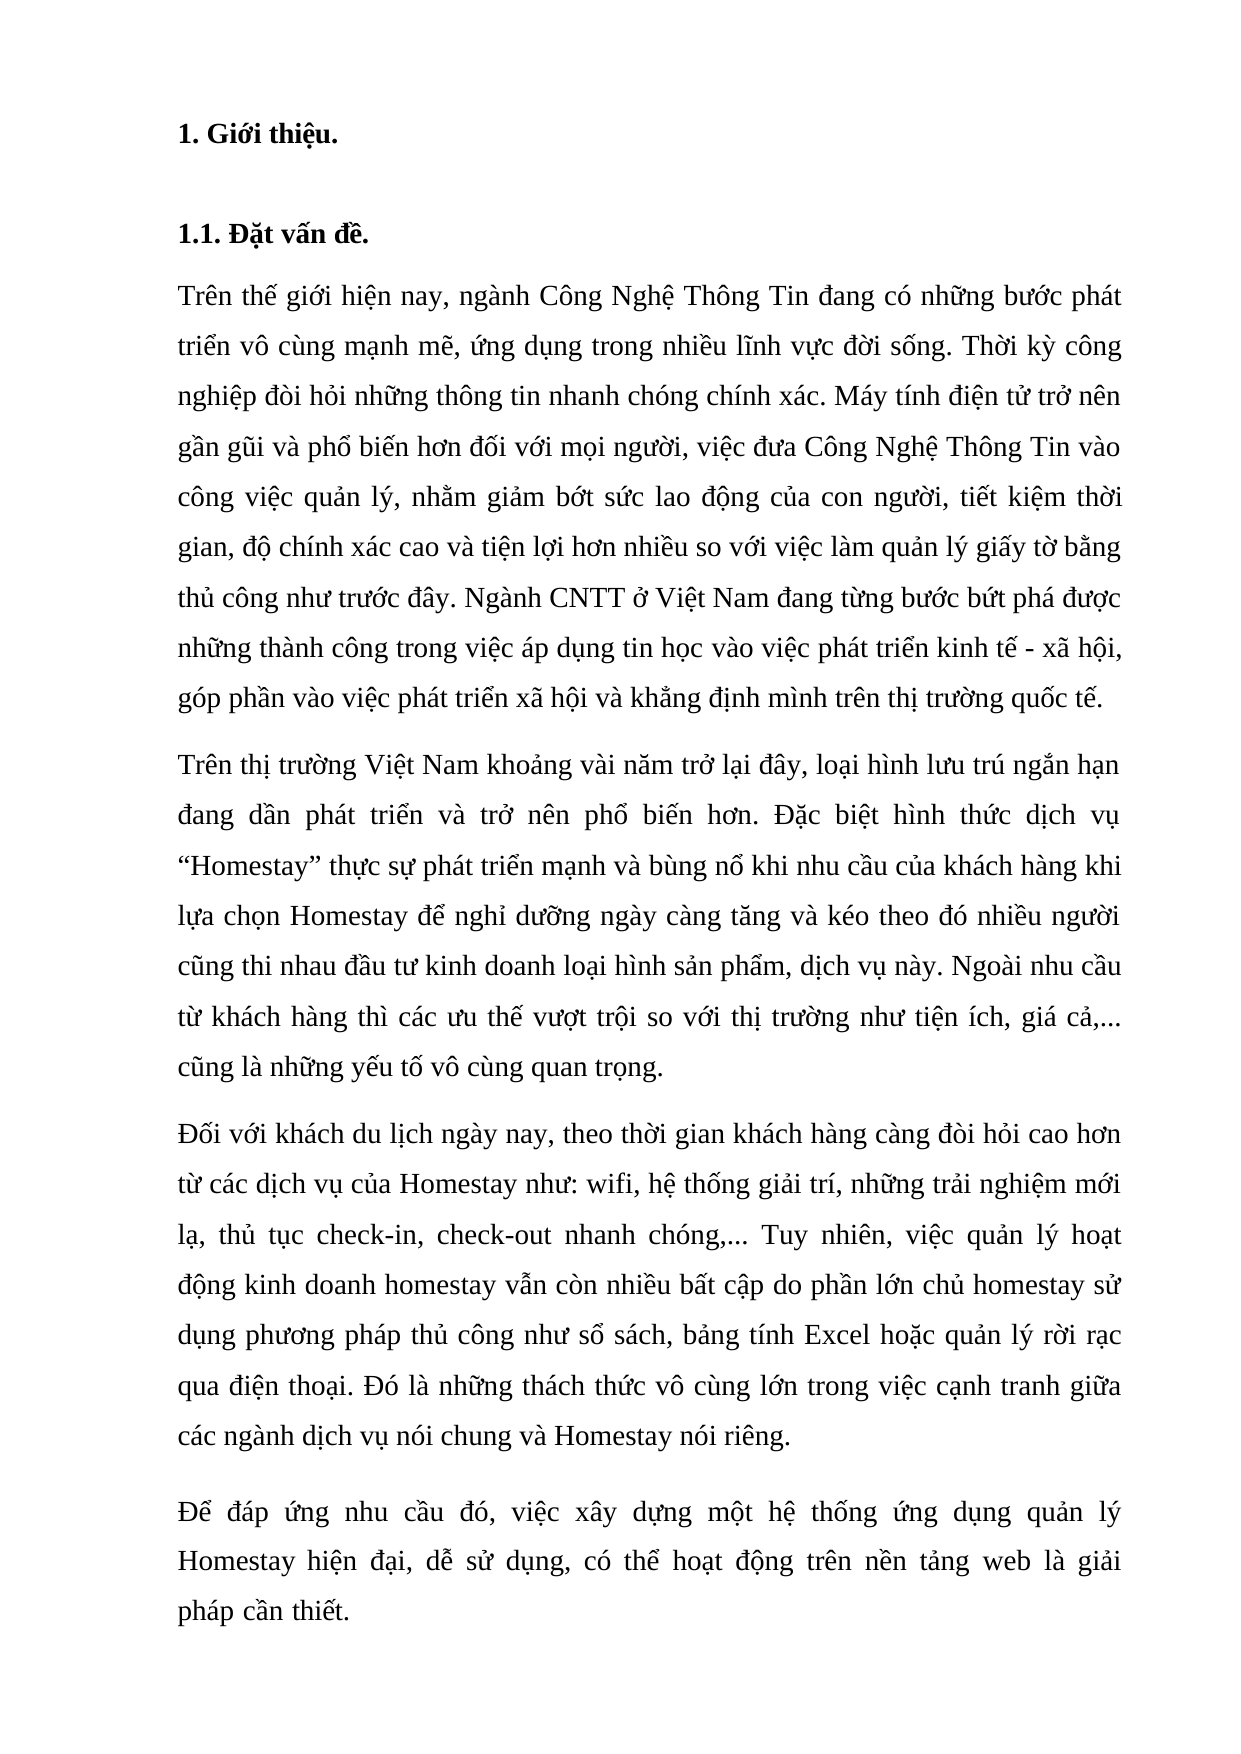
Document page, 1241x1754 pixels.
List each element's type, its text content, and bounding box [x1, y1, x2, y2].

text Để đáp ứng nhu cầu đó, việc xây dựng một hệ thống ứng dụng quản lý Homestay hiện đại, dễ sử dụng, có thể hoạt động trên nền tảng web là giải pháp cần thiết. [177, 1494, 1122, 1626]
text Trên thị trường Việt Nam khoảng vài năm trở lại đây, loại hình lưu trú ngắn hạn đang dần phát triển và trở nên phổ biến hơn. Đặc biệt hình thức dịch vụ “Homestay” thực sự phát triển mạnh và bùng nổ khi nhu cầu của khách hàng khi lựa chọn Homestay để nghỉ dưỡng ngày càng tăng và kéo theo đó nhiều người cũng thi nhau đầu tư kinh doanh loại hình sản phẩm, dịch vụ này. Ngoài nhu cầu từ khách hàng thì các ưu thế vượt trội so với thị trường như tiện ích, giá cả,... cũng là những yếu tố vô cùng quan trọng. [177, 747, 1122, 1083]
subtitle Giới thiệu. [177, 116, 1180, 150]
subtitle Đặt vấn đề. [177, 217, 1180, 250]
text Đối với khách du lịch ngày nay, theo thời gian khách hàng càng đòi hỏi cao hơn từ các dịch vụ của Homestay như: wifi, hệ thống giải trí, những trải nghiệm mới lạ, thủ tục check-in, check-out nhanh chóng,... Tuy nhiên, việc quản lý hoạt động kinh doanh homestay vẫn còn nhiều bất cập do phần lớn chủ homestay sử dụng phương pháp thủ công như sổ sách, bảng tính Excel hoặc quản lý rời rạc qua điện thoại. Đó là những thách thức vô cùng lớn trong việc cạnh tranh giữa các ngành dịch vụ nói chung và Homestay nói riêng. [177, 1116, 1122, 1452]
text Trên thế giới hiện nay, ngành Công Nghệ Thông Tin đang có những bước phát triển vô cùng mạnh mẽ, ứng dụng trong nhiều lĩnh vực đời sống. Thời kỳ công nghiệp đòi hỏi những thông tin nhanh chóng chính xác. Máy tính điện tử trở nên gần gũi và phổ biến hơn đối với mọi người, việc đưa Công Nghệ Thông Tin vào công việc quản lý, nhằm giảm bớt sức lao động của con người, tiết kiệm thời gian, độ chính xác cao và tiện lợi hơn nhiều so với việc làm quản lý giấy tờ bằng thủ công như trước đây. Ngành CNTT ở Việt Nam đang từng bước bứt phá được những thành công trong việc áp dụng tin học vào việc phát triển kinh tế - xã hội, góp phần vào việc phát triển xã hội và khẳng định mình trên thị trường quốc tế. [177, 278, 1123, 714]
